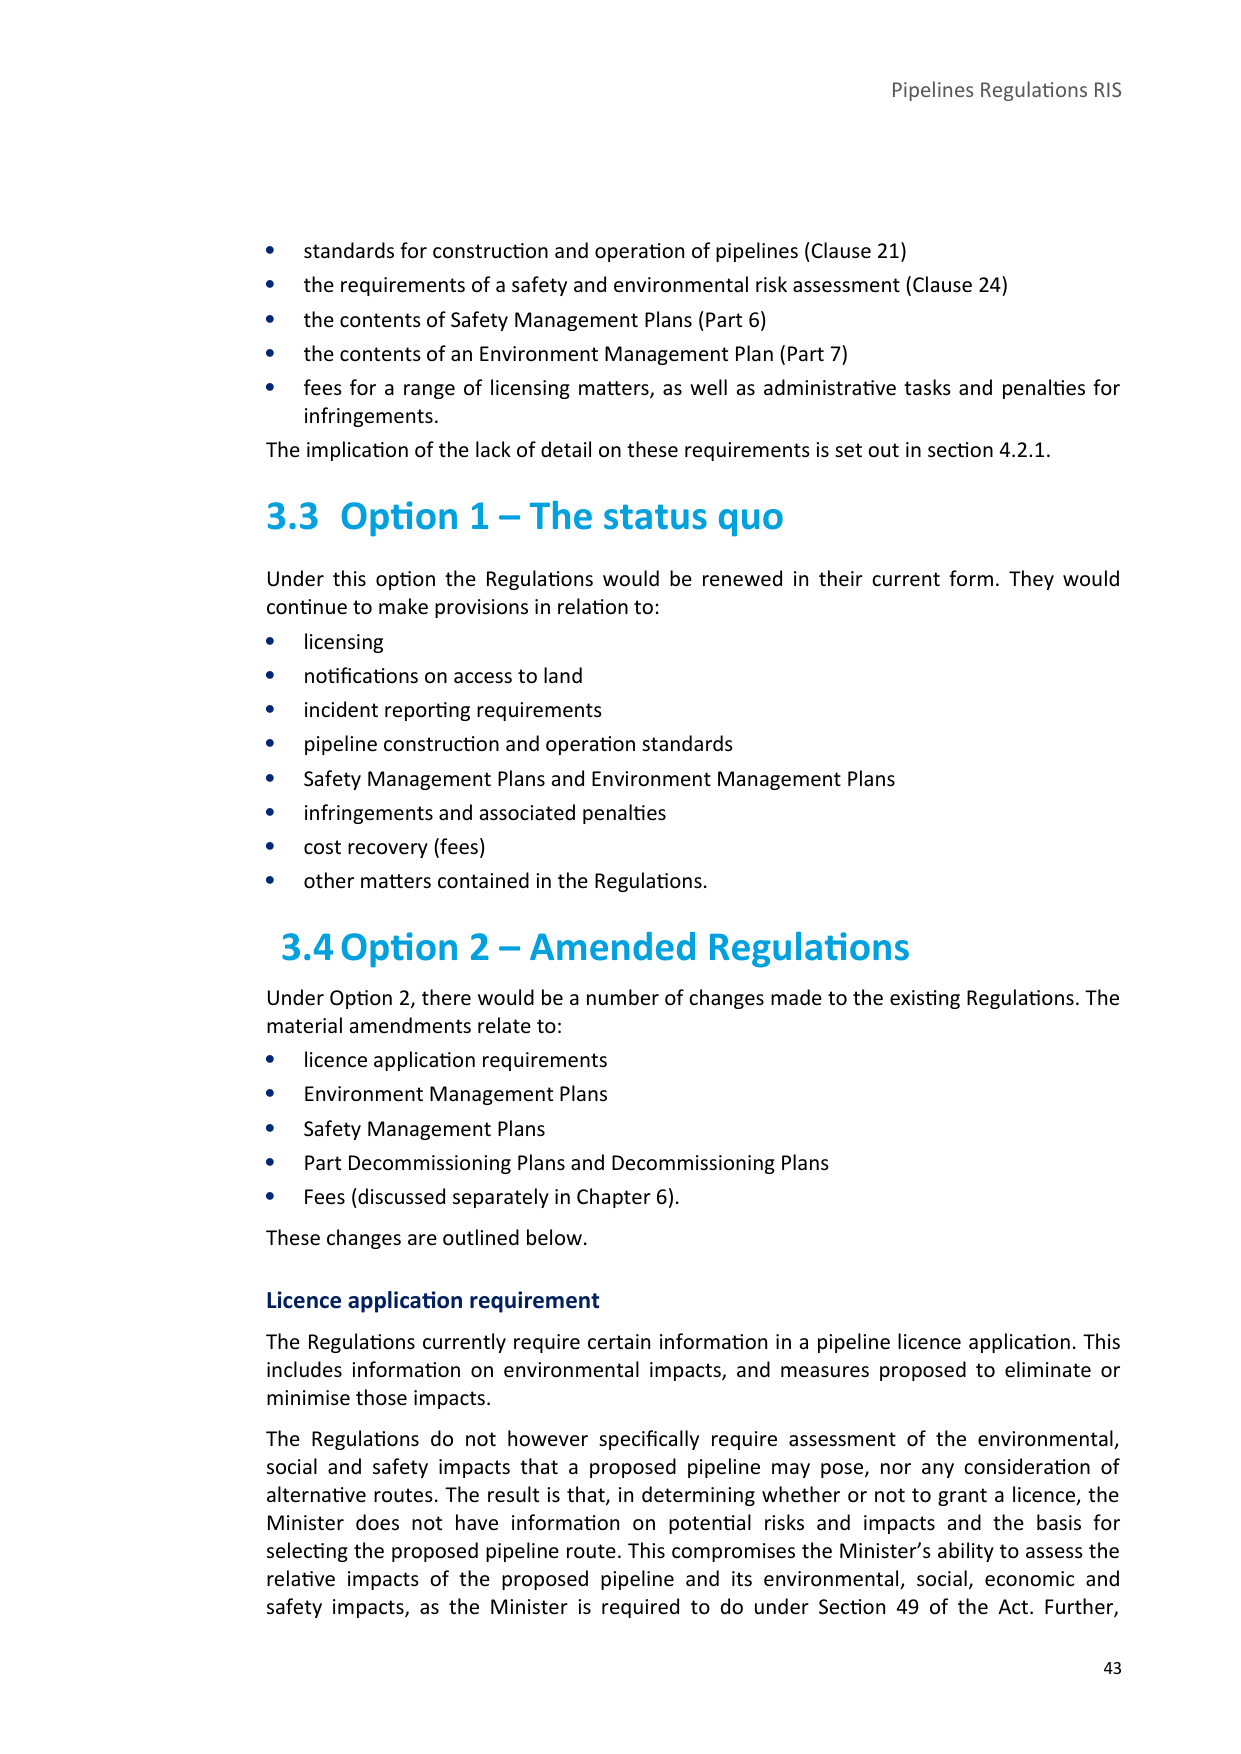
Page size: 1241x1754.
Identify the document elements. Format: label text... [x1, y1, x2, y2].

subtitle Option 1 – The status quo [266, 489, 1122, 539]
text Fees (discussed separately in Chapter 6). [266, 1182, 1122, 1210]
list Under Option 2, there would be a number of changes made to the existing Regulations. The material amendments relate to: [266, 983, 1122, 1039]
text standards for construction and operation of pipelines (Clause 21) [266, 236, 1122, 264]
text the contents of an Environment Management Plan (Part 7) [266, 339, 1122, 367]
text pipeline construction and operation standards [266, 729, 1122, 758]
list The Regulations currently require certain information in a pipeline licence application. This includes information on environmental impacts, and measures proposed to eliminate or minimise those impacts. [266, 1327, 1122, 1411]
text fees for a range of licensing matters, as well as administrative tasks and penalties for infringements. [266, 373, 1122, 429]
text other matters contained in the Regulations. [266, 867, 1122, 895]
subtitle Option 2 – Amended Regulations [281, 920, 1122, 971]
text Safety Management Plans and Environment Management Plans [266, 764, 1122, 792]
text Under this option the Regulations would be renewed in their current form. They would continue to make provisions in relation to: [266, 564, 1122, 621]
text licence application requirements [266, 1045, 1122, 1073]
text Part Decommissioning Plans and Decommissioning Plans [266, 1148, 1122, 1176]
text the requirements of a safety and environmental risk assessment (Clause 24) [266, 271, 1122, 298]
text the contents of Safety Management Plans (Part 6) [266, 305, 1122, 333]
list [266, 1424, 1122, 1620]
text Safety Management Plans [266, 1114, 1122, 1142]
text notifications on access to land [266, 661, 1122, 689]
text These changes are outlined below. [266, 1223, 1122, 1251]
text licensing [266, 627, 1122, 655]
text Environment Management Plans [266, 1079, 1122, 1108]
text infringements and associated penalties [266, 798, 1122, 826]
text incident reporting requirements [266, 695, 1122, 723]
list The implication of the lack of detail on these requirements is set out in section 4.2.1. [266, 436, 1122, 464]
text cost recovery (fees) [266, 832, 1122, 860]
text Licence application requirement [266, 1284, 1122, 1315]
